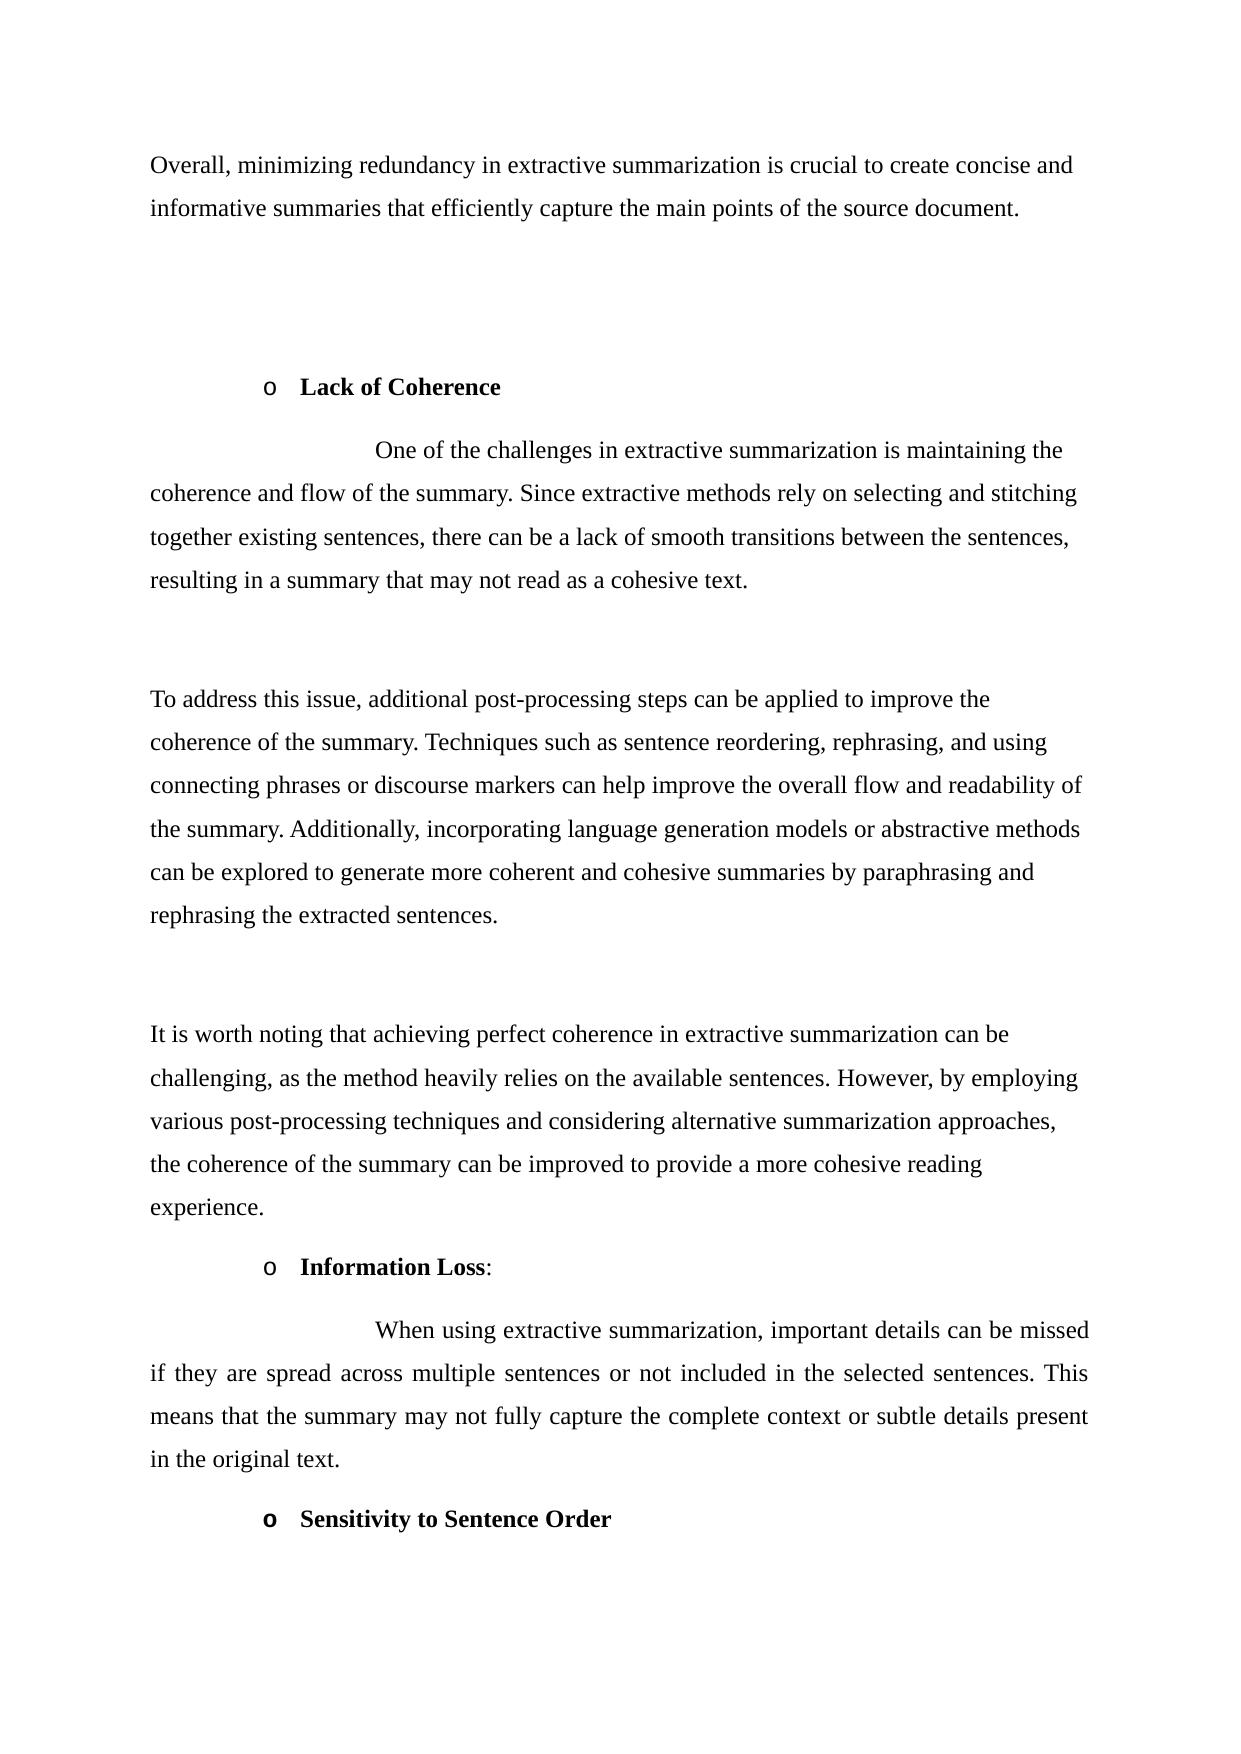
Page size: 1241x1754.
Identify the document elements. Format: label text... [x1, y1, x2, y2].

list Information Loss: [262, 1252, 1090, 1283]
text One of the challenges in extractive summarization is maintaining the coherence and flow of the summary. Since extractive methods rely on selecting and stitching together existing sentences, there can be a lack of smooth transitions between the sentences, resulting in a summary that may not read as a cohesive text. [150, 435, 1090, 593]
text Overall, minimizing redundancy in extractive summarization is crucial to create concise and informative summaries that efficiently capture the main points of the source document. [150, 150, 1090, 222]
list Sensitivity to Sentence Order [262, 1504, 1090, 1535]
text To address this issue, additional post-processing steps can be applied to improve the coherence of the summary. Techniques such as sentence reordering, rephrasing, and using connecting phrases or discourse markers can help improve the overall flow and readability of the summary. Additionally, incorporating language generation models or abstractive methods can be explored to generate more coherent and cohesive summaries by paraphrasing and rephrasing the extracted sentences. [150, 684, 1090, 929]
text It is worth noting that achieving perfect coherence in extractive summarization can be challenging, as the method heavily relies on the available sentences. However, by employing various post-processing techniques and considering alternative summarization approaches, the coherence of the summary can be improved to provide a more cohesive reading experience. [150, 1019, 1090, 1221]
text When using extractive summarization, important details can be missed if they are spread across multiple sentences or not included in the selected sentences. This means that the summary may not fully capture the complete context or subtle details present in the original text. [150, 1315, 1090, 1473]
list Lack of Coherence [262, 372, 1090, 403]
